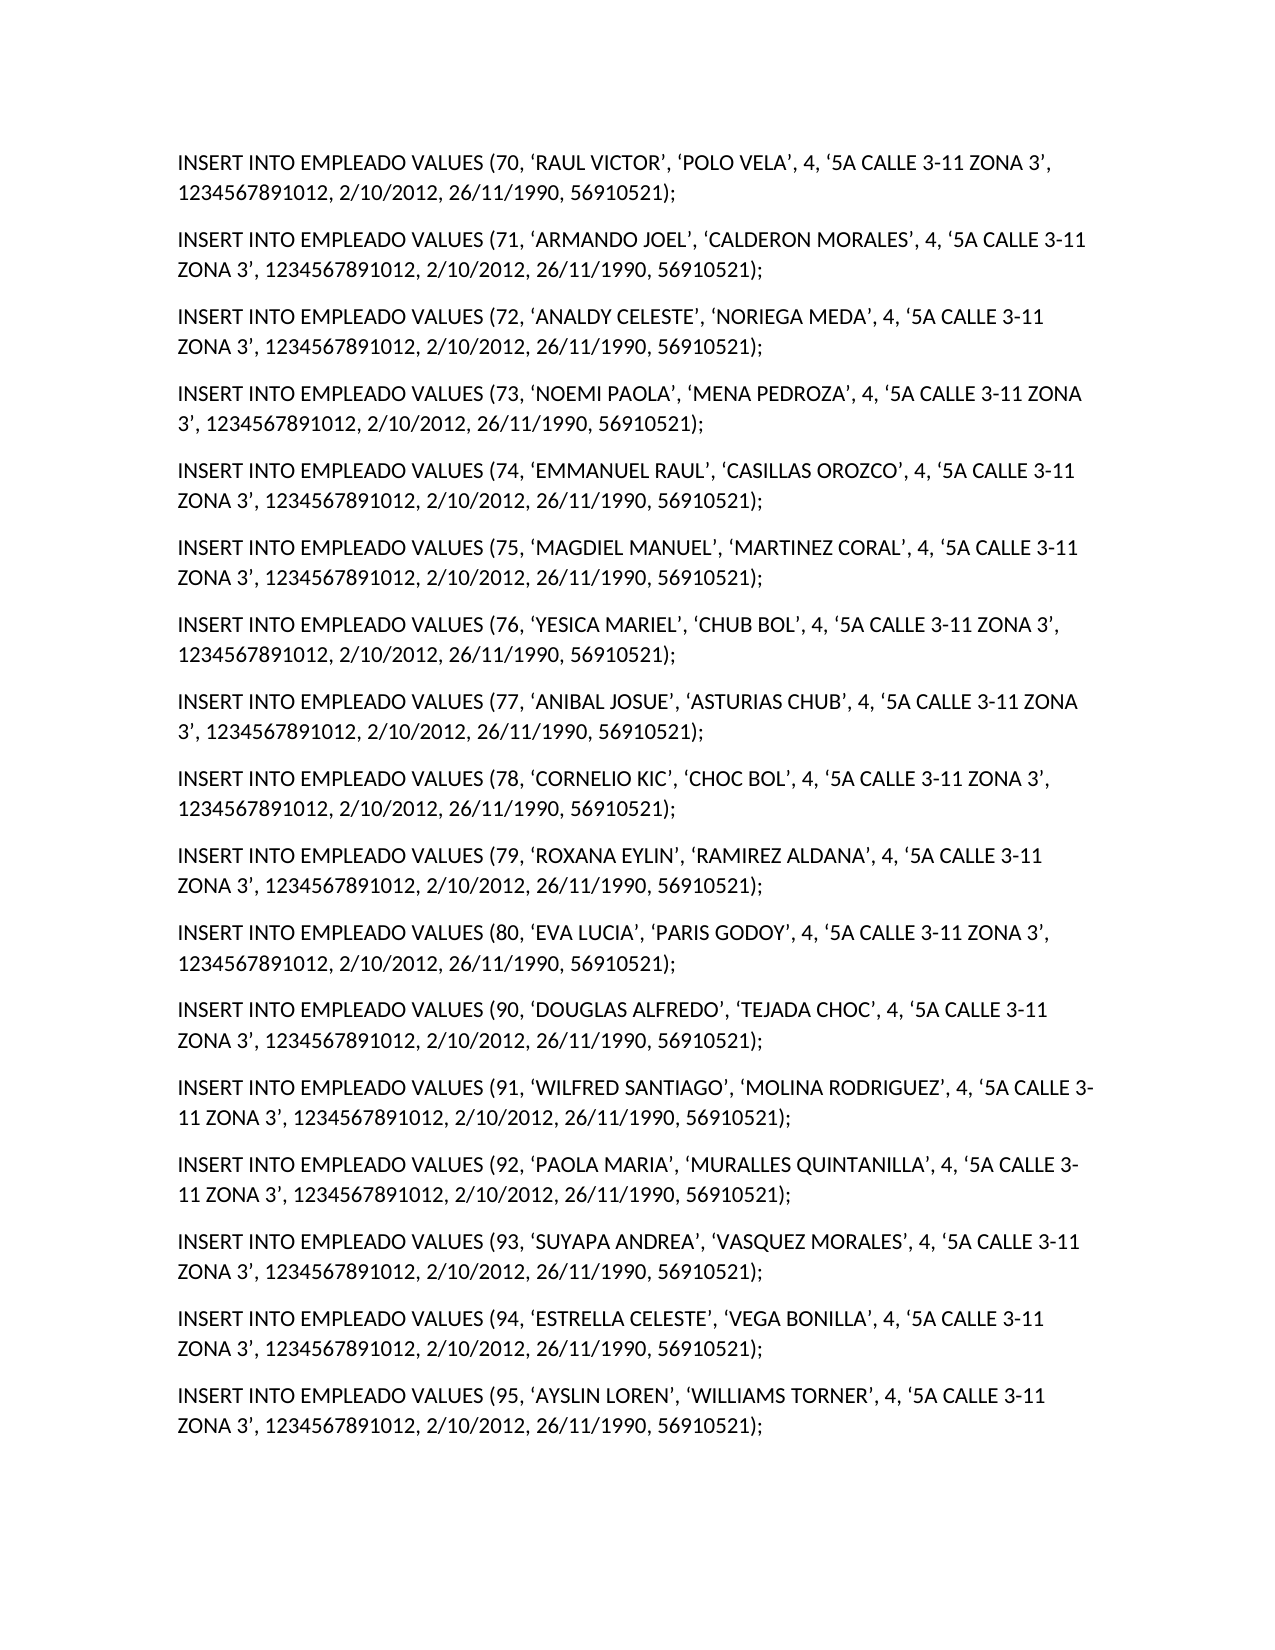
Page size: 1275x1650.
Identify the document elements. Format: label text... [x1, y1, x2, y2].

text INSERT INTO EMPLEADO VALUES (70, ‘RAUL VICTOR’, ‘POLO VELA’, 4, ‘5A CALLE 3-11 ZONA 3’, 1234567891012, 2/10/2012, 26/11/1990, 56910521); [177, 148, 1098, 206]
text INSERT INTO EMPLEADO VALUES (79, ‘ROXANA EYLIN’, ‘RAMIREZ ALDANA’, 4, ‘5A CALLE 3-11 ZONA 3’, 1234567891012, 2/10/2012, 26/11/1990, 56910521); [177, 841, 1098, 899]
text INSERT INTO EMPLEADO VALUES (95, ‘AYSLIN LOREN’, ‘WILLIAMS TORNER’, 4, ‘5A CALLE 3-11 ZONA 3’, 1234567891012, 2/10/2012, 26/11/1990, 56910521); [177, 1381, 1098, 1439]
text INSERT INTO EMPLEADO VALUES (94, ‘ESTRELLA CELESTE’, ‘VEGA BONILLA’, 4, ‘5A CALLE 3-11 ZONA 3’, 1234567891012, 2/10/2012, 26/11/1990, 56910521); [177, 1304, 1098, 1362]
text INSERT INTO EMPLEADO VALUES (76, ‘YESICA MARIEL’, ‘CHUB BOL’, 4, ‘5A CALLE 3-11 ZONA 3’, 1234567891012, 2/10/2012, 26/11/1990, 56910521); [177, 610, 1098, 668]
text INSERT INTO EMPLEADO VALUES (72, ‘ANALDY CELESTE’, ‘NORIEGA MEDA’, 4, ‘5A CALLE 3-11 ZONA 3’, 1234567891012, 2/10/2012, 26/11/1990, 56910521); [177, 302, 1098, 360]
text INSERT INTO EMPLEADO VALUES (73, ‘NOEMI PAOLA’, ‘MENA PEDROZA’, 4, ‘5A CALLE 3-11 ZONA 3’, 1234567891012, 2/10/2012, 26/11/1990, 56910521); [177, 379, 1098, 437]
text INSERT INTO EMPLEADO VALUES (78, ‘CORNELIO KIC’, ‘CHOC BOL’, 4, ‘5A CALLE 3-11 ZONA 3’, 1234567891012, 2/10/2012, 26/11/1990, 56910521); [177, 764, 1098, 822]
text INSERT INTO EMPLEADO VALUES (80, ‘EVA LUCIA’, ‘PARIS GODOY’, 4, ‘5A CALLE 3-11 ZONA 3’, 1234567891012, 2/10/2012, 26/11/1990, 56910521); [177, 918, 1098, 977]
text INSERT INTO EMPLEADO VALUES (74, ‘EMMANUEL RAUL’, ‘CASILLAS OROZCO’, 4, ‘5A CALLE 3-11 ZONA 3’, 1234567891012, 2/10/2012, 26/11/1990, 56910521); [177, 456, 1098, 514]
text INSERT INTO EMPLEADO VALUES (77, ‘ANIBAL JOSUE’, ‘ASTURIAS CHUB’, 4, ‘5A CALLE 3-11 ZONA 3’, 1234567891012, 2/10/2012, 26/11/1990, 56910521); [177, 687, 1098, 745]
text INSERT INTO EMPLEADO VALUES (92, ‘PAOLA MARIA’, ‘MURALLES QUINTANILLA’, 4, ‘5A CALLE 3-11 ZONA 3’, 1234567891012, 2/10/2012, 26/11/1990, 56910521); [177, 1150, 1098, 1208]
text INSERT INTO EMPLEADO VALUES (75, ‘MAGDIEL MANUEL’, ‘MARTINEZ CORAL’, 4, ‘5A CALLE 3-11 ZONA 3’, 1234567891012, 2/10/2012, 26/11/1990, 56910521); [177, 533, 1098, 591]
text INSERT INTO EMPLEADO VALUES (71, ‘ARMANDO JOEL’, ‘CALDERON MORALES’, 4, ‘5A CALLE 3-11 ZONA 3’, 1234567891012, 2/10/2012, 26/11/1990, 56910521); [177, 225, 1098, 283]
text INSERT INTO EMPLEADO VALUES (90, ‘DOUGLAS ALFREDO’, ‘TEJADA CHOC’, 4, ‘5A CALLE 3-11 ZONA 3’, 1234567891012, 2/10/2012, 26/11/1990, 56910521); [177, 996, 1098, 1054]
text INSERT INTO EMPLEADO VALUES (93, ‘SUYAPA ANDREA’, ‘VASQUEZ MORALES’, 4, ‘5A CALLE 3-11 ZONA 3’, 1234567891012, 2/10/2012, 26/11/1990, 56910521); [177, 1227, 1098, 1285]
text INSERT INTO EMPLEADO VALUES (91, ‘WILFRED SANTIAGO’, ‘MOLINA RODRIGUEZ’, 4, ‘5A CALLE 3-11 ZONA 3’, 1234567891012, 2/10/2012, 26/11/1990, 56910521); [177, 1073, 1098, 1131]
